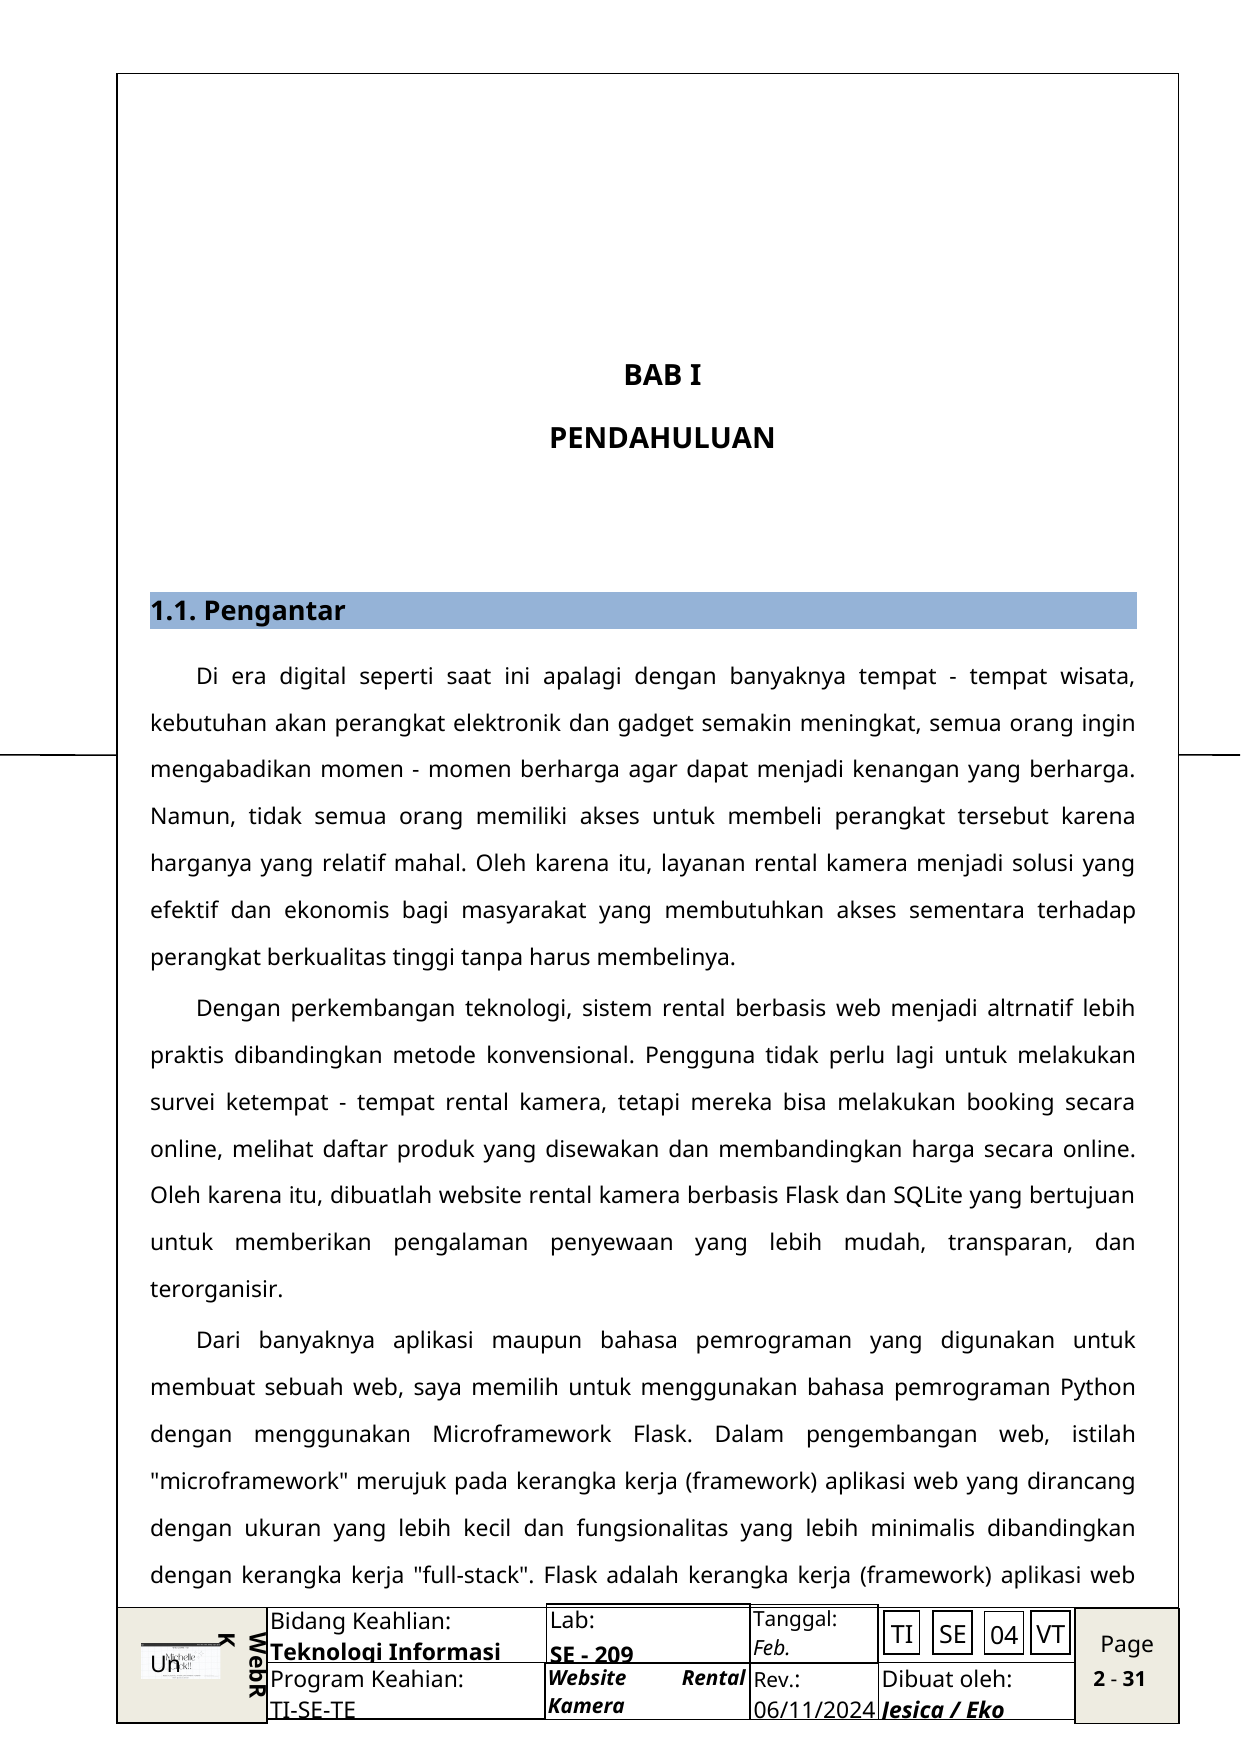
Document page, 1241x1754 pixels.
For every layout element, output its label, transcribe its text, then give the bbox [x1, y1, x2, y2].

subtitle BAB I [150, 354, 1137, 394]
subtitle 1.1. Pengantar [150, 592, 1137, 629]
subtitle PENDAHULUAN [150, 418, 1137, 457]
picture [141, 1643, 221, 1679]
text Dengan perkembangan teknologi, sistem rental berbasis web menjadi altrnatif lebih praktis dibandingkan metode konvensional. Pengguna tidak perlu lagi untuk melakukan survei ketempat - tempat rental kamera, tetapi mereka bisa melakukan booking secara online, melihat daftar produk yang disewakan dan membandingkan harga secara online. Oleh karena itu, dibuatlah website rental kamera berbasis Flask dan SQLite yang bertujuan untuk memberikan pengalaman penyewaan yang lebih mudah, transparan, dan terorganisir. [150, 992, 1137, 1304]
text Di era digital seperti saat ini apalagi dengan banyaknya tempat - tempat wisata, kebutuhan akan perangkat elektronik dan gadget semakin meningkat, semua orang ingin mengabadikan momen - momen berharga agar dapat menjadi kenangan yang berharga. Namun, tidak semua orang memiliki akses untuk membeli perangkat tersebut karena harganya yang relatif mahal. Oleh karena itu, layanan rental kamera menjadi solusi yang efektif dan ekonomis bagi masyarakat yang membutuhkan akses sementara terhadap perangkat berkualitas tinggi tanpa harus membelinya. [150, 660, 1137, 972]
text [150, 1324, 1137, 1590]
